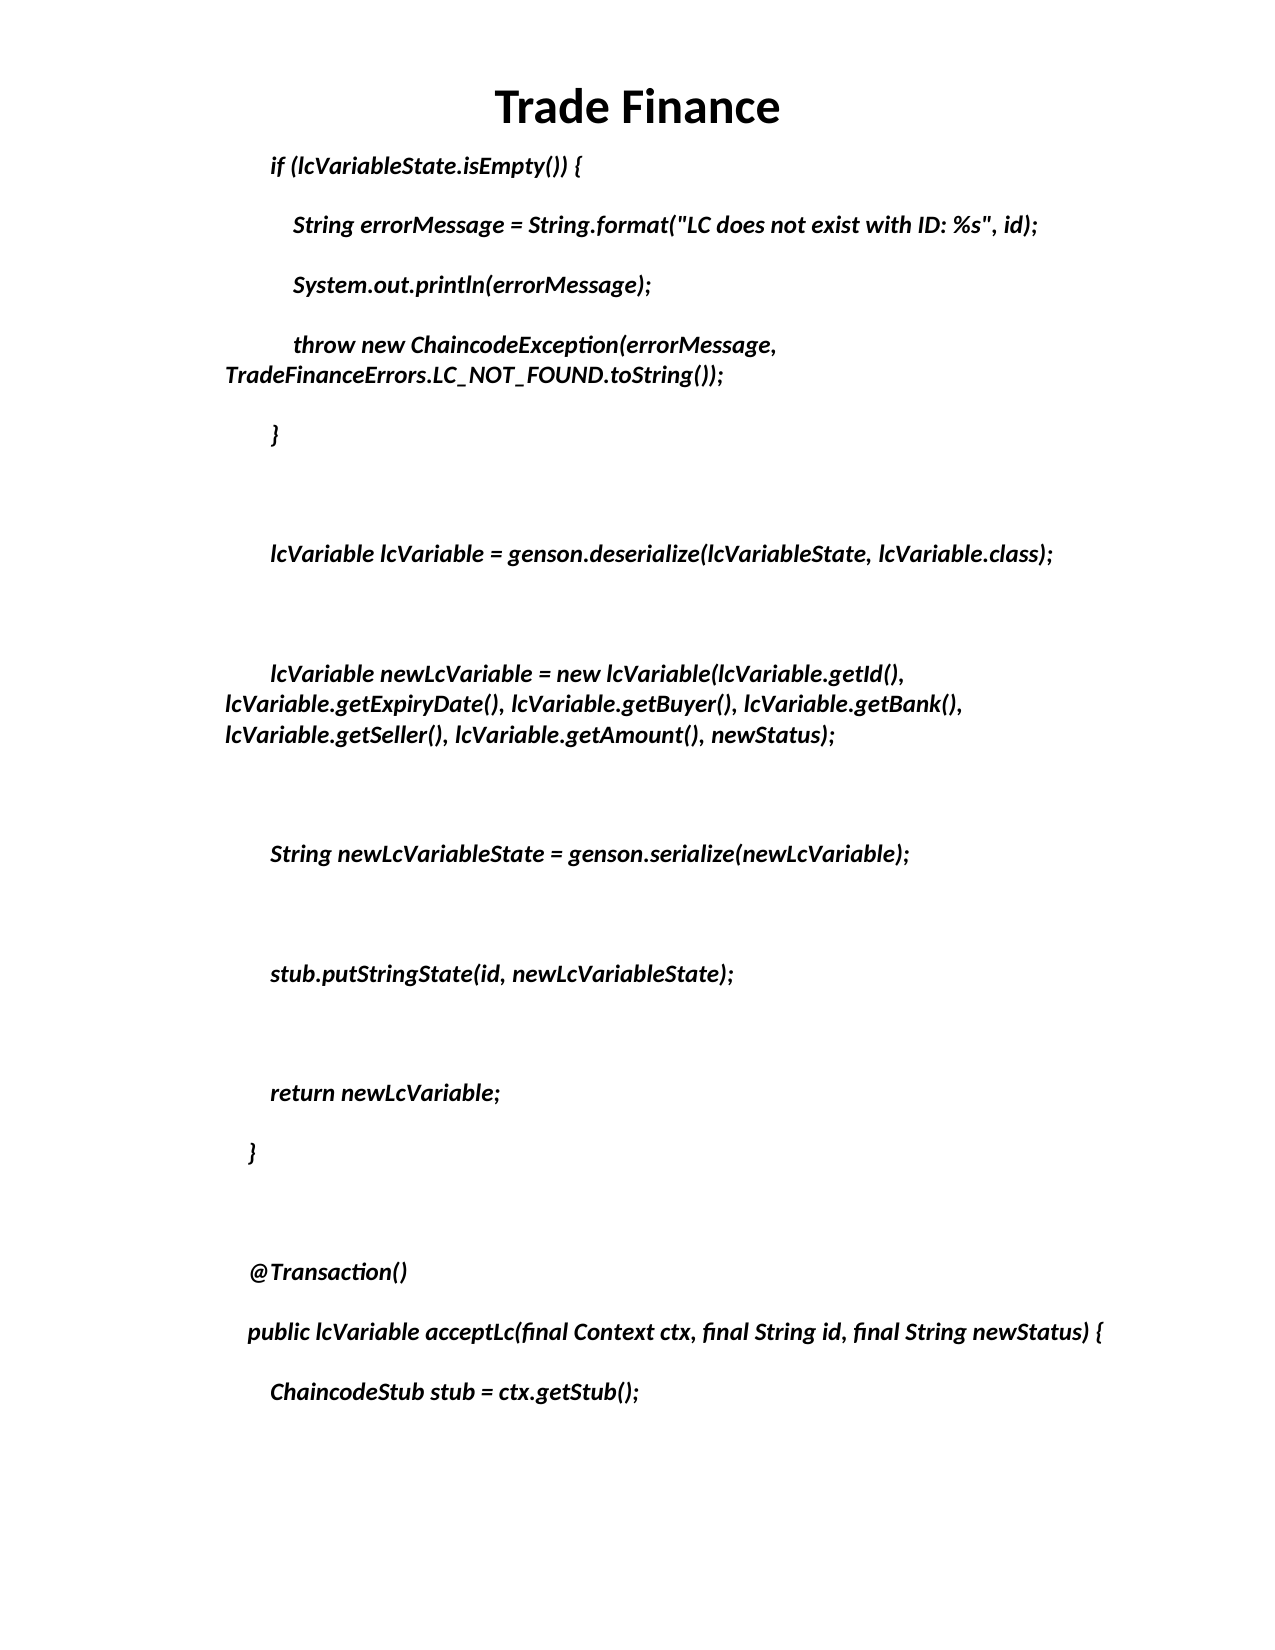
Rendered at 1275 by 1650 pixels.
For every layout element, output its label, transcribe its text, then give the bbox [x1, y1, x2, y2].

text lcVariable newLcVariable = new lcVariable(lcVariable.getId(), lcVariable.getExpiryDate(), lcVariable.getBuyer(), lcVariable.getBank(), lcVariable.getSeller(), lcVariable.getAmount(), newStatus); [225, 658, 1125, 749]
text String errorMessage = String.format("LC does not exist with ID: %s", id); [225, 210, 1125, 240]
text if (lcVariableState.isEmpty()) { [225, 150, 1125, 181]
text return newLcVariable; [225, 1077, 1125, 1108]
text @Transaction() [225, 1256, 1125, 1287]
text stub.putStringState(id, newLcVariableState); [225, 958, 1125, 988]
text throw new ChaincodeException(errorMessage, TradeFinanceErrors.LC_NOT_FOUND.toString()); [225, 329, 1125, 390]
text } [225, 419, 1125, 450]
text lcVariable lcVariable = genson.deserialize(lcVariableState, lcVariable.class); [225, 539, 1125, 569]
text ChaincodeStub stub = ctx.getStub(); [225, 1376, 1125, 1406]
text System.out.println(errorMessage); [225, 269, 1125, 300]
text public lcVariable acceptLc(final Context ctx, final String id, final String newStatus) { [225, 1316, 1125, 1346]
text String newLcVariableState = genson.serialize(newLcVariable); [225, 838, 1125, 869]
text } [225, 1137, 1125, 1167]
